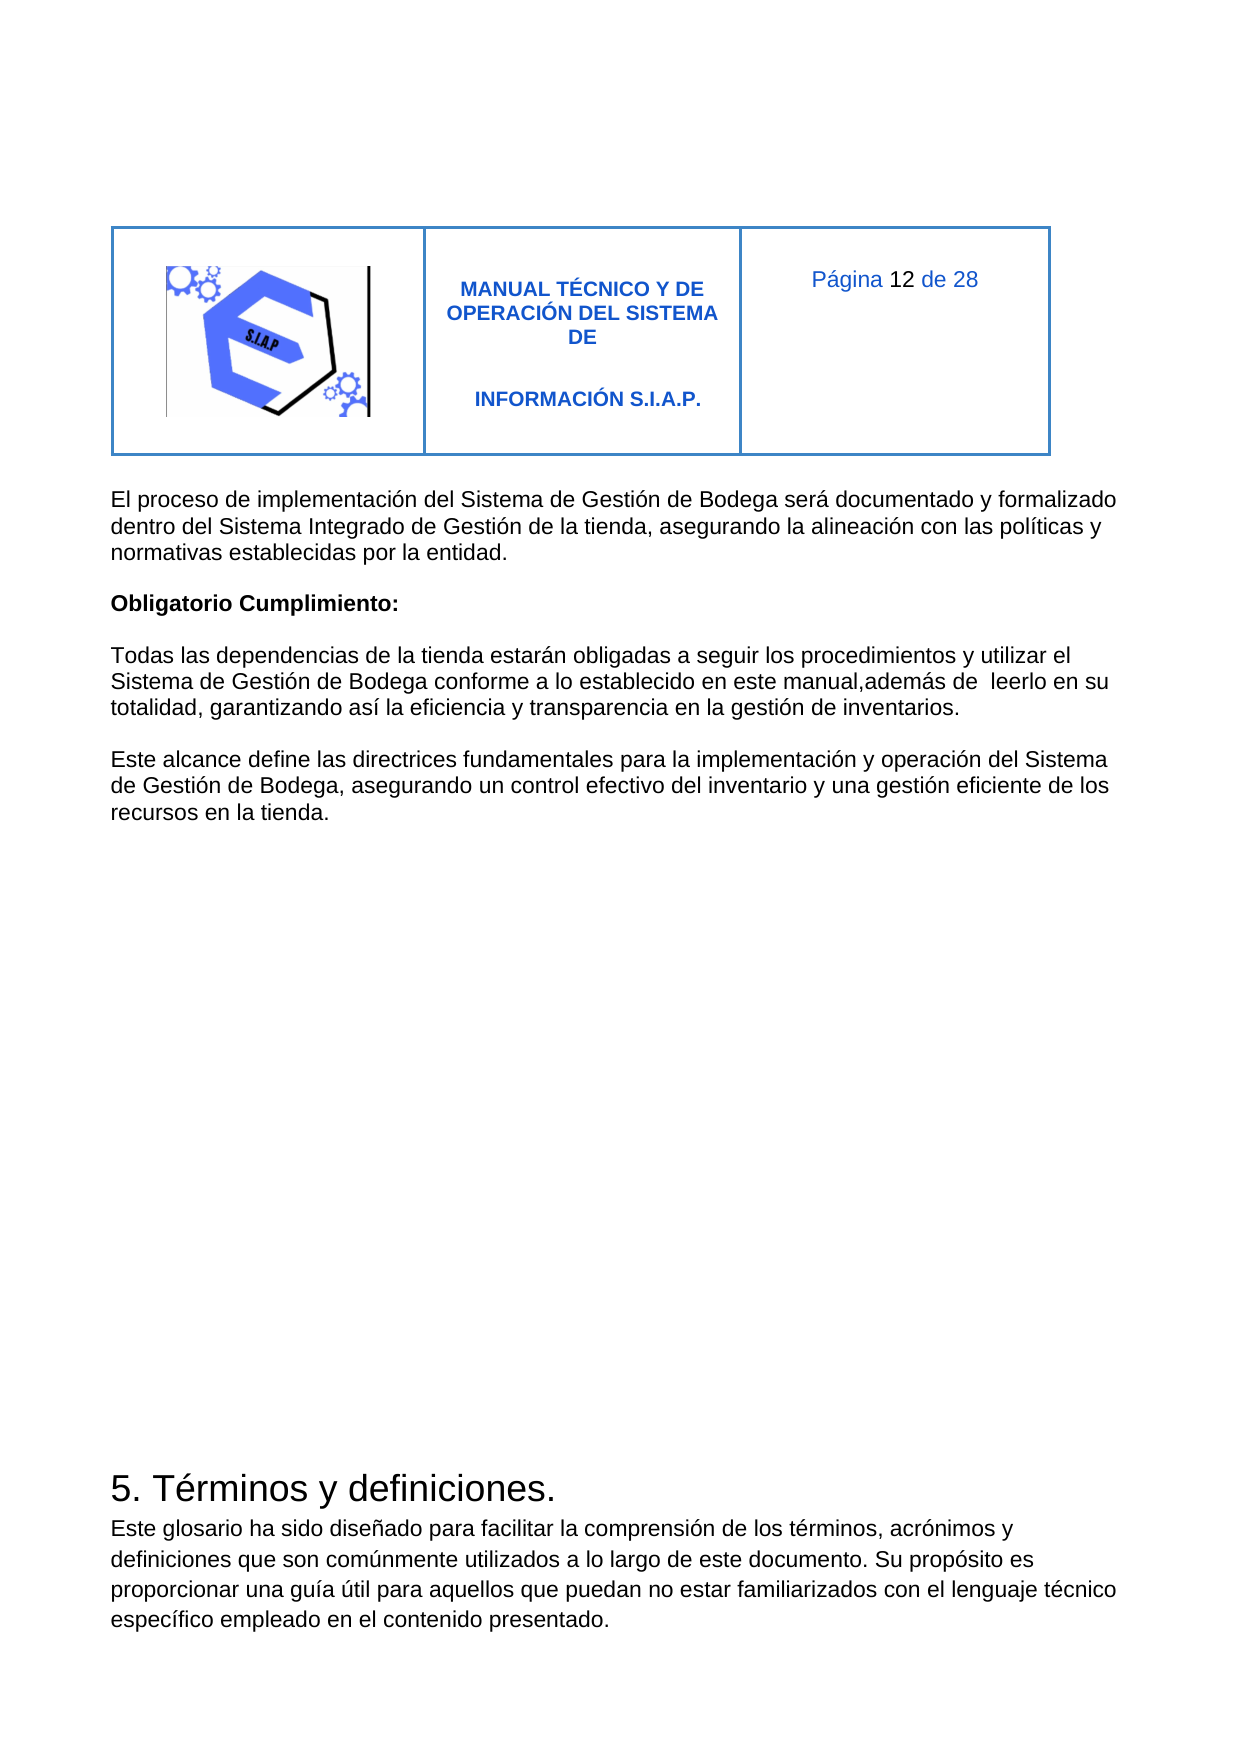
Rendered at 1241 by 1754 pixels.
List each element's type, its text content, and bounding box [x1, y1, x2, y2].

text Este glosario ha sido diseñado para facilitar la comprensión de los términos, acrónimos y definiciones que son comúnmente utilizados a lo largo de este documento. Su propósito es proporcionar una guía útil para aquellos que puedan no estar familiarizados con el lenguaje técnico específico empleado en el contenido presentado. [110, 1515, 1130, 1632]
text Todas las dependencias de la tienda estarán obligadas a seguir los procedimientos y utilizar el Sistema de Gestión de Bodega conforme a lo establecido en este manual,además de leerlo en su totalidad, garantizando así la eficiencia y transparencia en la gestión de inventarios. [110, 642, 1130, 721]
text El proceso de implementación del Sistema de Gestión de Bodega será documentado y formalizado dentro del Sistema Integrado de Gestión de la tienda, asegurando la alineación con las políticas y normativas establecidas por la entidad. [110, 486, 1130, 565]
title 5. Términos y definiciones. [110, 1466, 1130, 1509]
picture [166, 266, 371, 417]
text Obligatorio Cumplimiento: [110, 590, 1130, 617]
text Este alcance define las directrices fundamentales para la implementación y operación del Sistema de Gestión de Bodega, asegurando un control efectivo del inventario y una gestión eficiente de los recursos en la tienda. [110, 746, 1130, 825]
